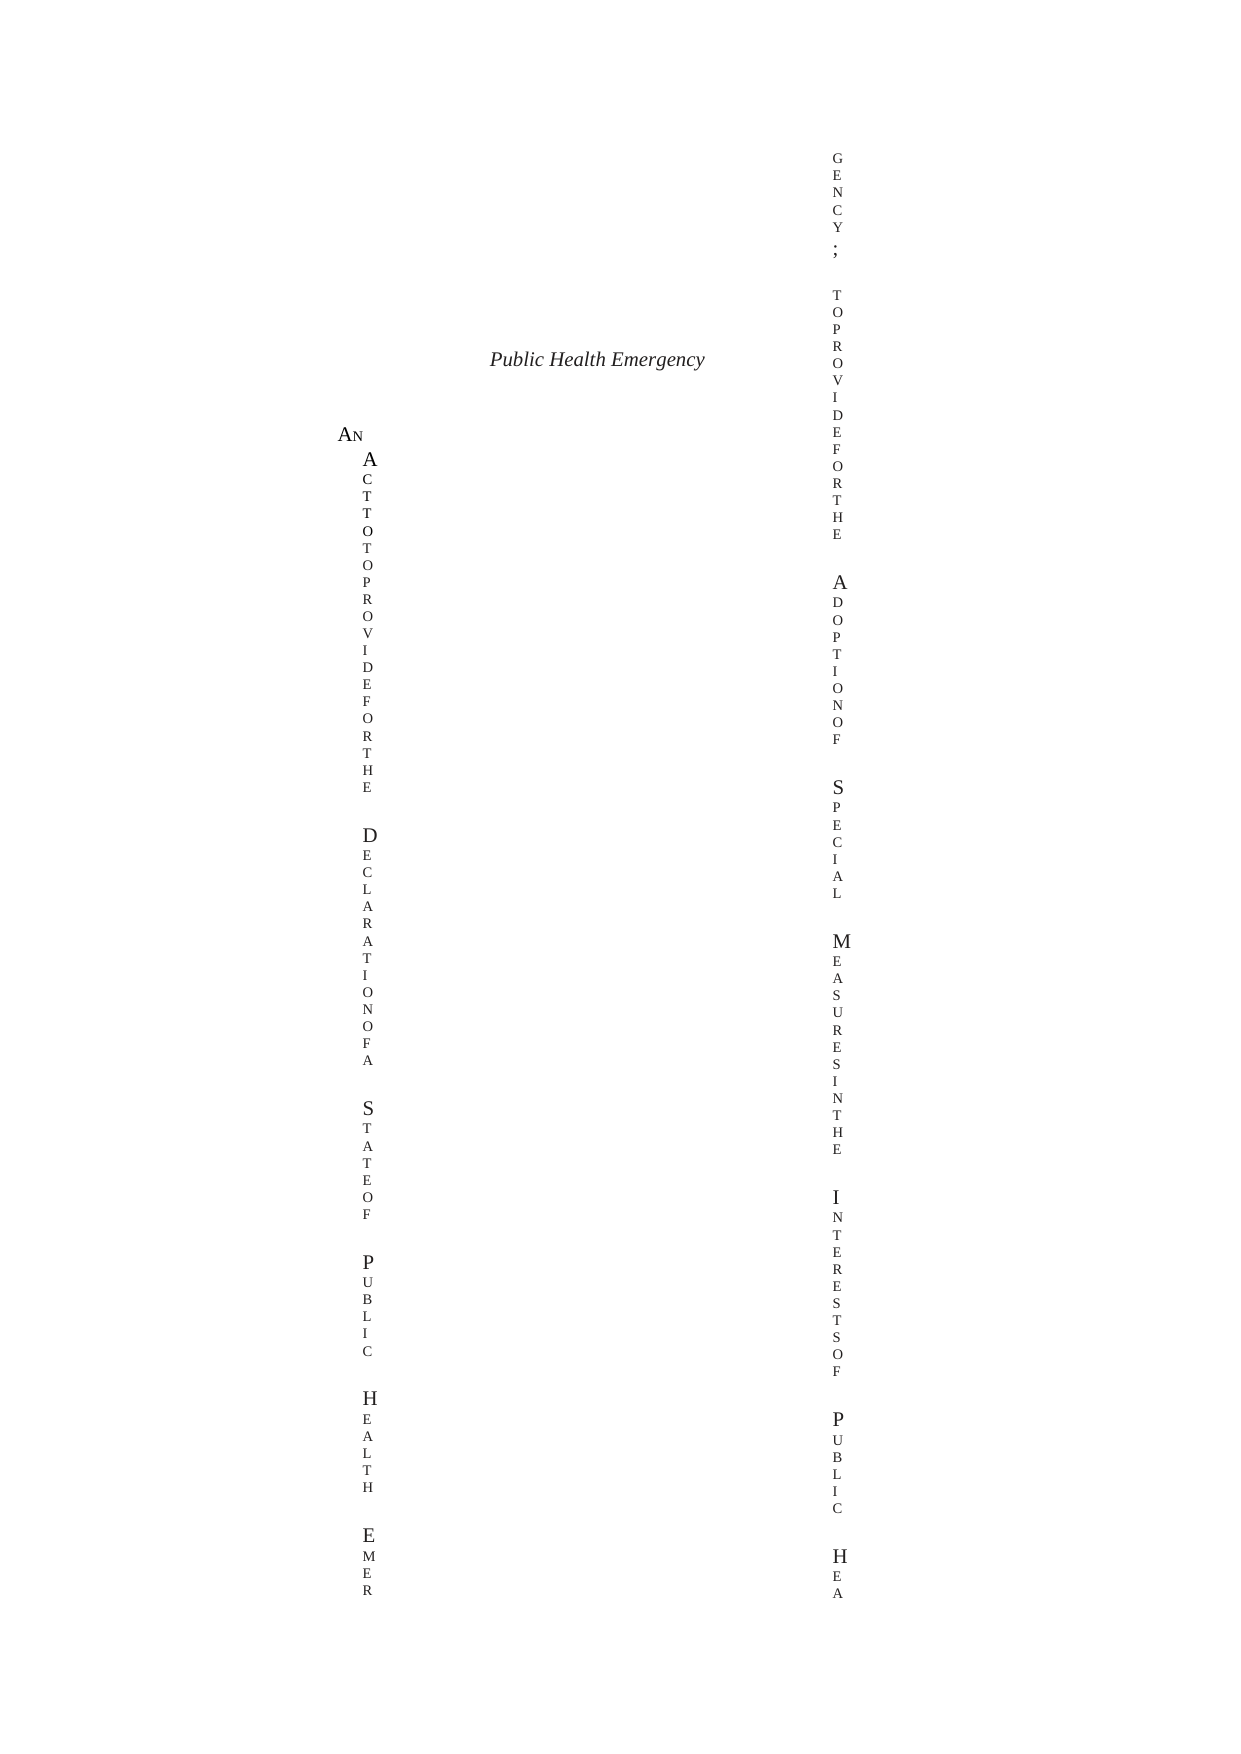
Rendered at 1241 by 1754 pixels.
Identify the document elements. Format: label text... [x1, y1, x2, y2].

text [337, 422, 367, 1598]
table_header Public Health Emergency [301, 343, 620, 379]
